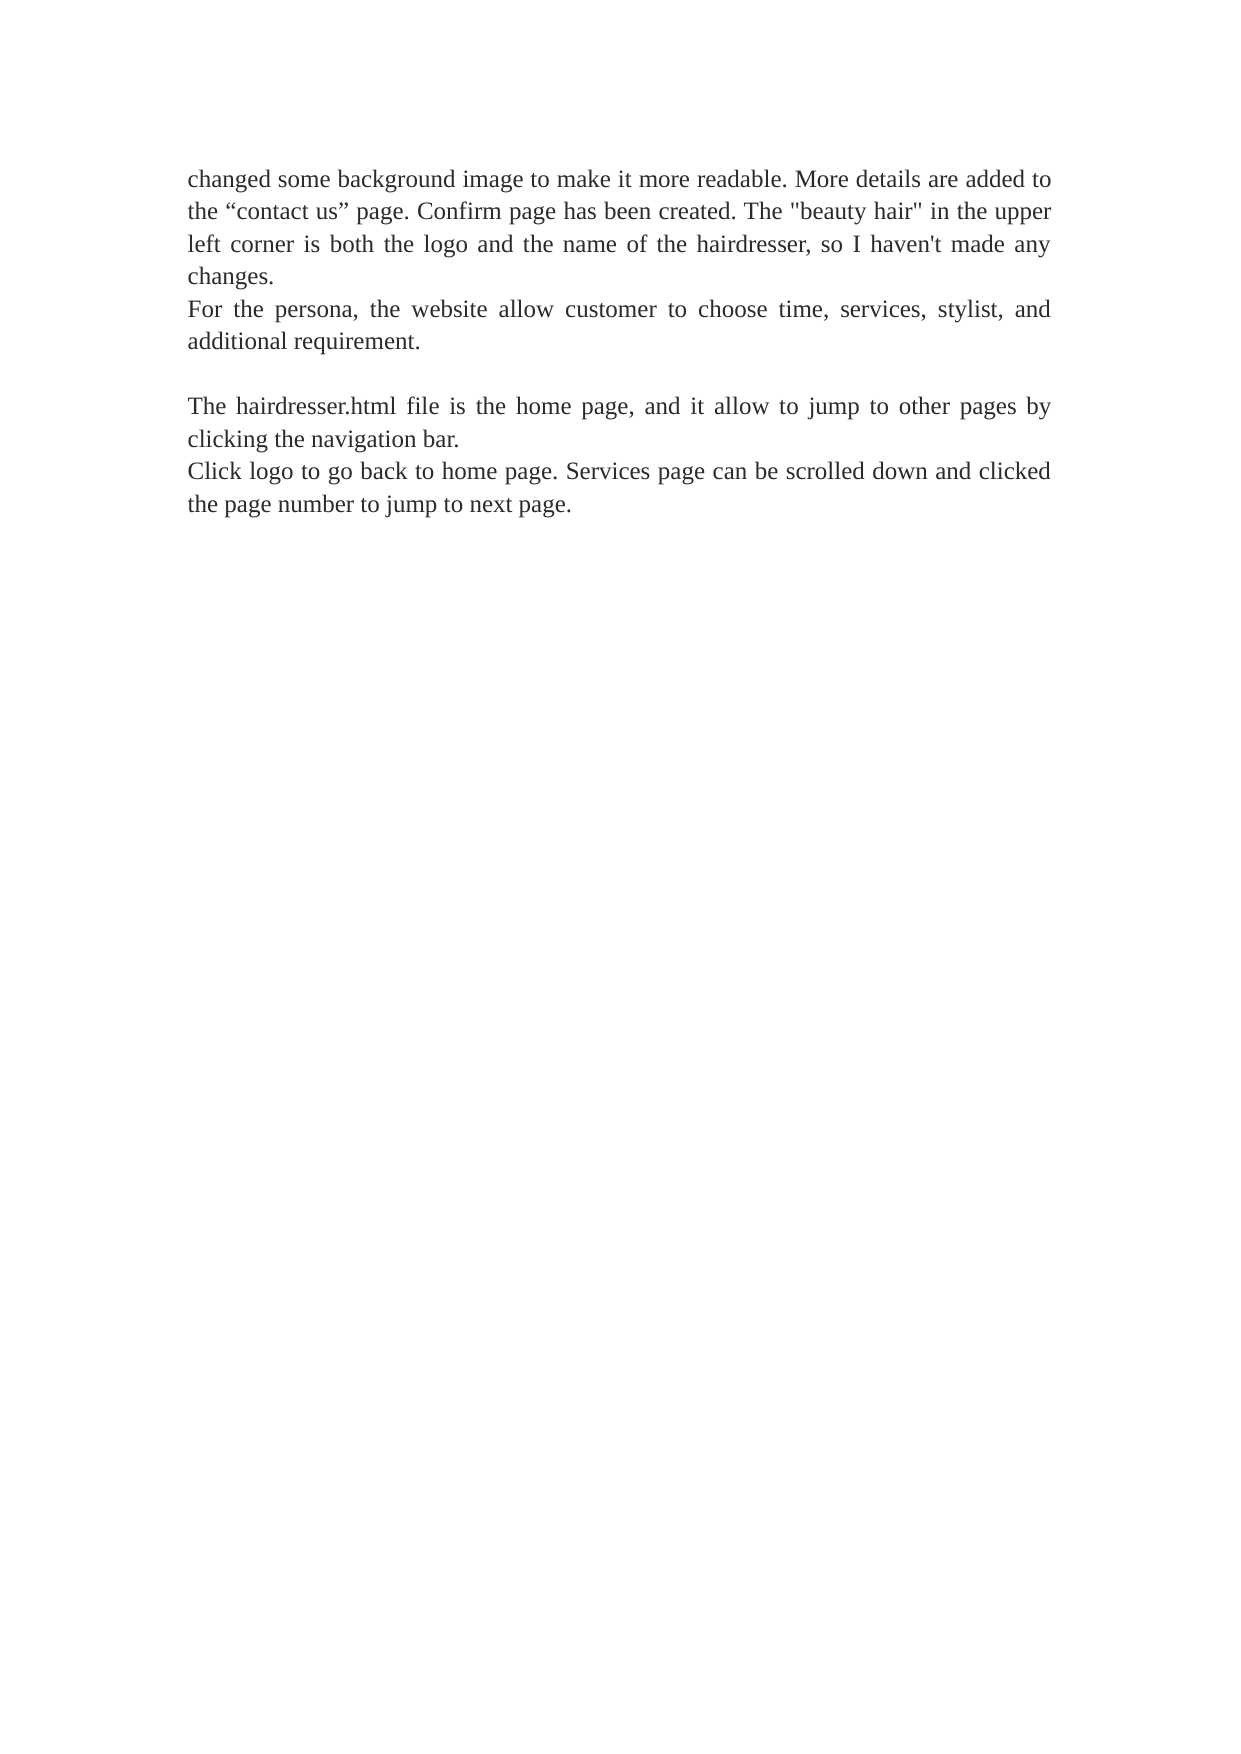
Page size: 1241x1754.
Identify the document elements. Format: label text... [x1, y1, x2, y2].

text Click logo to go back to home page. Services page can be scrolled down and clicked the page number to jump to next page. [187, 454, 1053, 519]
text Because of reasons above, I changed some font and color to make it consistent. I also changed some background image to make it more readable. More details are added to the “contact us” page. Confirm page has been created. The "beauty hair" in the upper left corner is both the logo and the name of the hairdresser, so I haven't made any changes. [187, 252, 1053, 292]
text Because of reasons above, I changed some font and color to make it consistent. I also changed some background image to make it more readable. More details are added to the “contact us” page. Confirm page has been created. The "beauty hair" in the upper left corner is both the logo and the name of the hairdresser, so I haven't made any changes. [187, 209, 1053, 251]
text Because of reasons above, I changed some font and color to make it consistent. I also changed some background image to make it more readable. More details are added to the “contact us” page. Confirm page has been created. The "beauty hair" in the upper left corner is both the logo and the name of the hairdresser, so I haven't made any changes. [187, 162, 1053, 208]
text The hairdresser.html file is the home page, and it allow to jump to other pages by clicking the navigation bar. [187, 401, 1053, 454]
text For the persona, the website allow customer to choose time, services, stylist, and additional requirement. [187, 292, 1053, 357]
